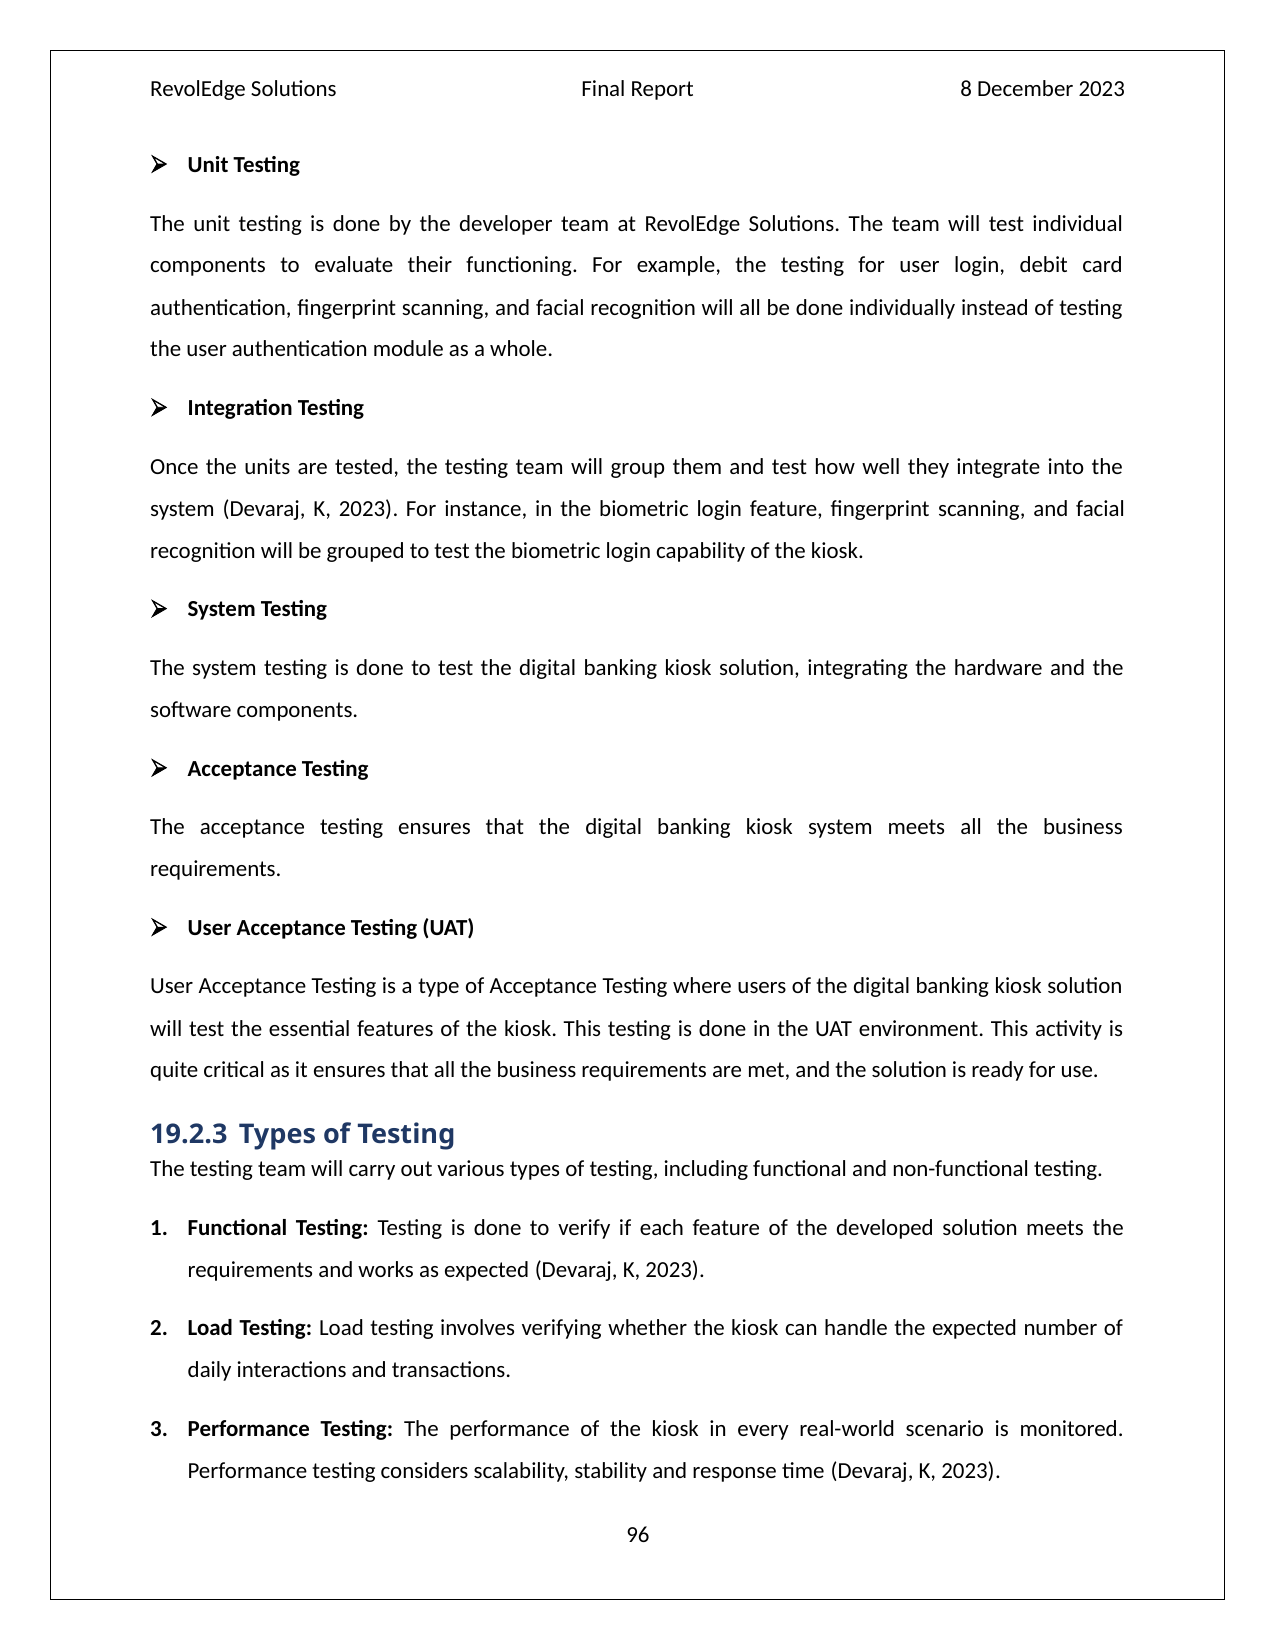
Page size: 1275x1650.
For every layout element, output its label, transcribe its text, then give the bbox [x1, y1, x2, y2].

list Unit Testing [150, 150, 1125, 178]
list Performance Testing: The performance of the kiosk in every real-world scenario is monitored. Performance testing considers scalability, stability and response time . [150, 1414, 1125, 1484]
subtitle Types of Testing [150, 1114, 1125, 1151]
text Once the units are tested, the testing team will group them and test how well they integrate into the system . For instance, in the biometric login feature, fingerprint scanning, and facial recognition will be grouped to test the biometric login capability of the kiosk. [150, 452, 1125, 564]
text The testing team will carry out various types of testing, including functional and non-functional testing. [150, 1154, 1125, 1182]
text User Acceptance Testing is a type of Acceptance Testing where users of the digital banking kiosk solution will test the essential features of the kiosk. This testing is done in the UAT environment. This activity is quite critical as it ensures that all the business requirements are met, and the solution is ready for use. [150, 972, 1125, 1084]
text The acceptance testing ensures that the digital banking kiosk system meets all the business requirements. [150, 812, 1125, 882]
list System Testing [150, 594, 1125, 622]
list Integration Testing [150, 393, 1125, 421]
text The system testing is done to test the digital banking kiosk solution, integrating the hardware and the software components. [150, 653, 1125, 723]
list User Acceptance Testing (UAT) [150, 913, 1125, 941]
list Functional Testing: Testing is done to verify if each feature of the developed solution meets the requirements and works as expected . [150, 1213, 1125, 1283]
text The unit testing is done by the developer team at RevolEdge Solutions. The team will test individual components to evaluate their functioning. For example, the testing for user login, debit card authentication, fingerprint scanning, and facial recognition will all be done individually instead of testing the user authentication module as a whole. [150, 209, 1125, 363]
list Acceptance Testing [150, 754, 1125, 782]
list Load Testing: Load testing involves verifying whether the kiosk can handle the expected number of daily interactions and transactions. [150, 1313, 1125, 1383]
